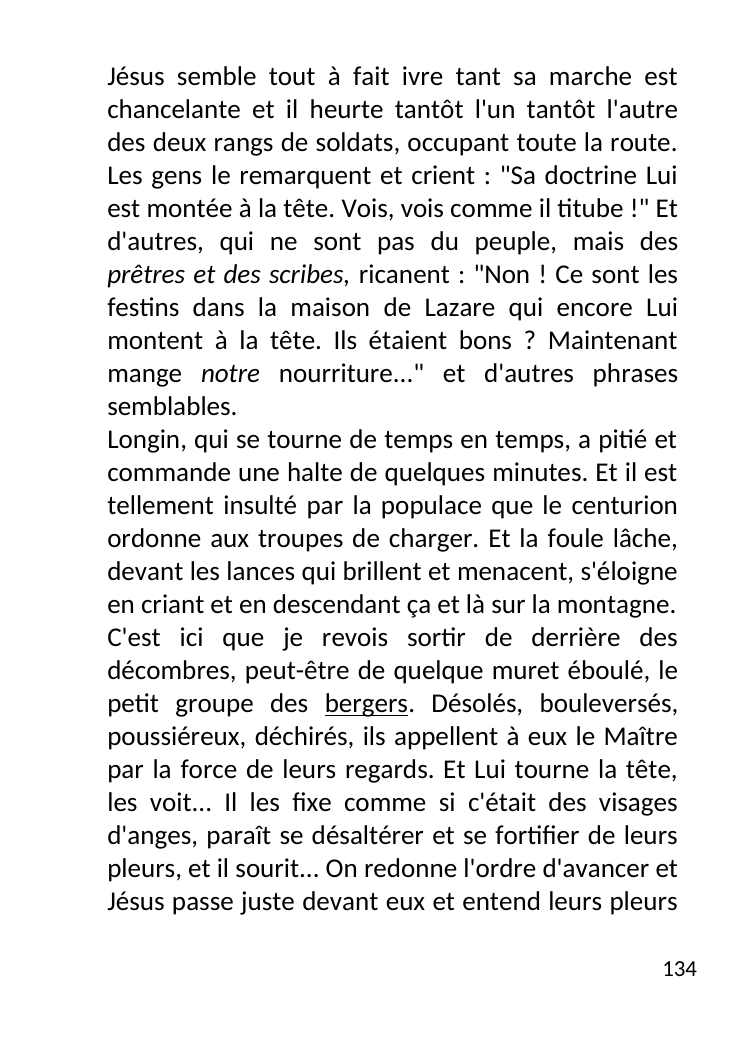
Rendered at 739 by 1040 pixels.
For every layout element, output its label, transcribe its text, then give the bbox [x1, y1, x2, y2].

text Jésus semble tout à fait ivre tant sa marche est chancelante et il heurte tantôt l'un tantôt l'autre des deux rangs de soldats, occupant toute la route. Les gens le remarquent et crient : "Sa doctrine Lui est montée à la tête. Vois, vois comme il titube !" Et d'autres, qui ne sont pas du peuple, mais des prêtres et des scribes, ricanent : "Non ! Ce sont les festins dans la maison de Lazare qui encore Lui montent à la tête. Ils étaient bons ? Maintenant mange notre nourriture..." et d'autres phrases semblables. [107, 59, 678, 422]
text Longin, qui se tourne de temps en temps, a pitié et commande une halte de quelques minutes. Et il est tellement insulté par la populace que le centurion ordonne aux troupes de charger. Et la foule lâche, devant les lances qui brillent et menacent, s'éloigne en criant et en descendant ça et là sur la montagne. [107, 422, 678, 620]
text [107, 620, 678, 918]
